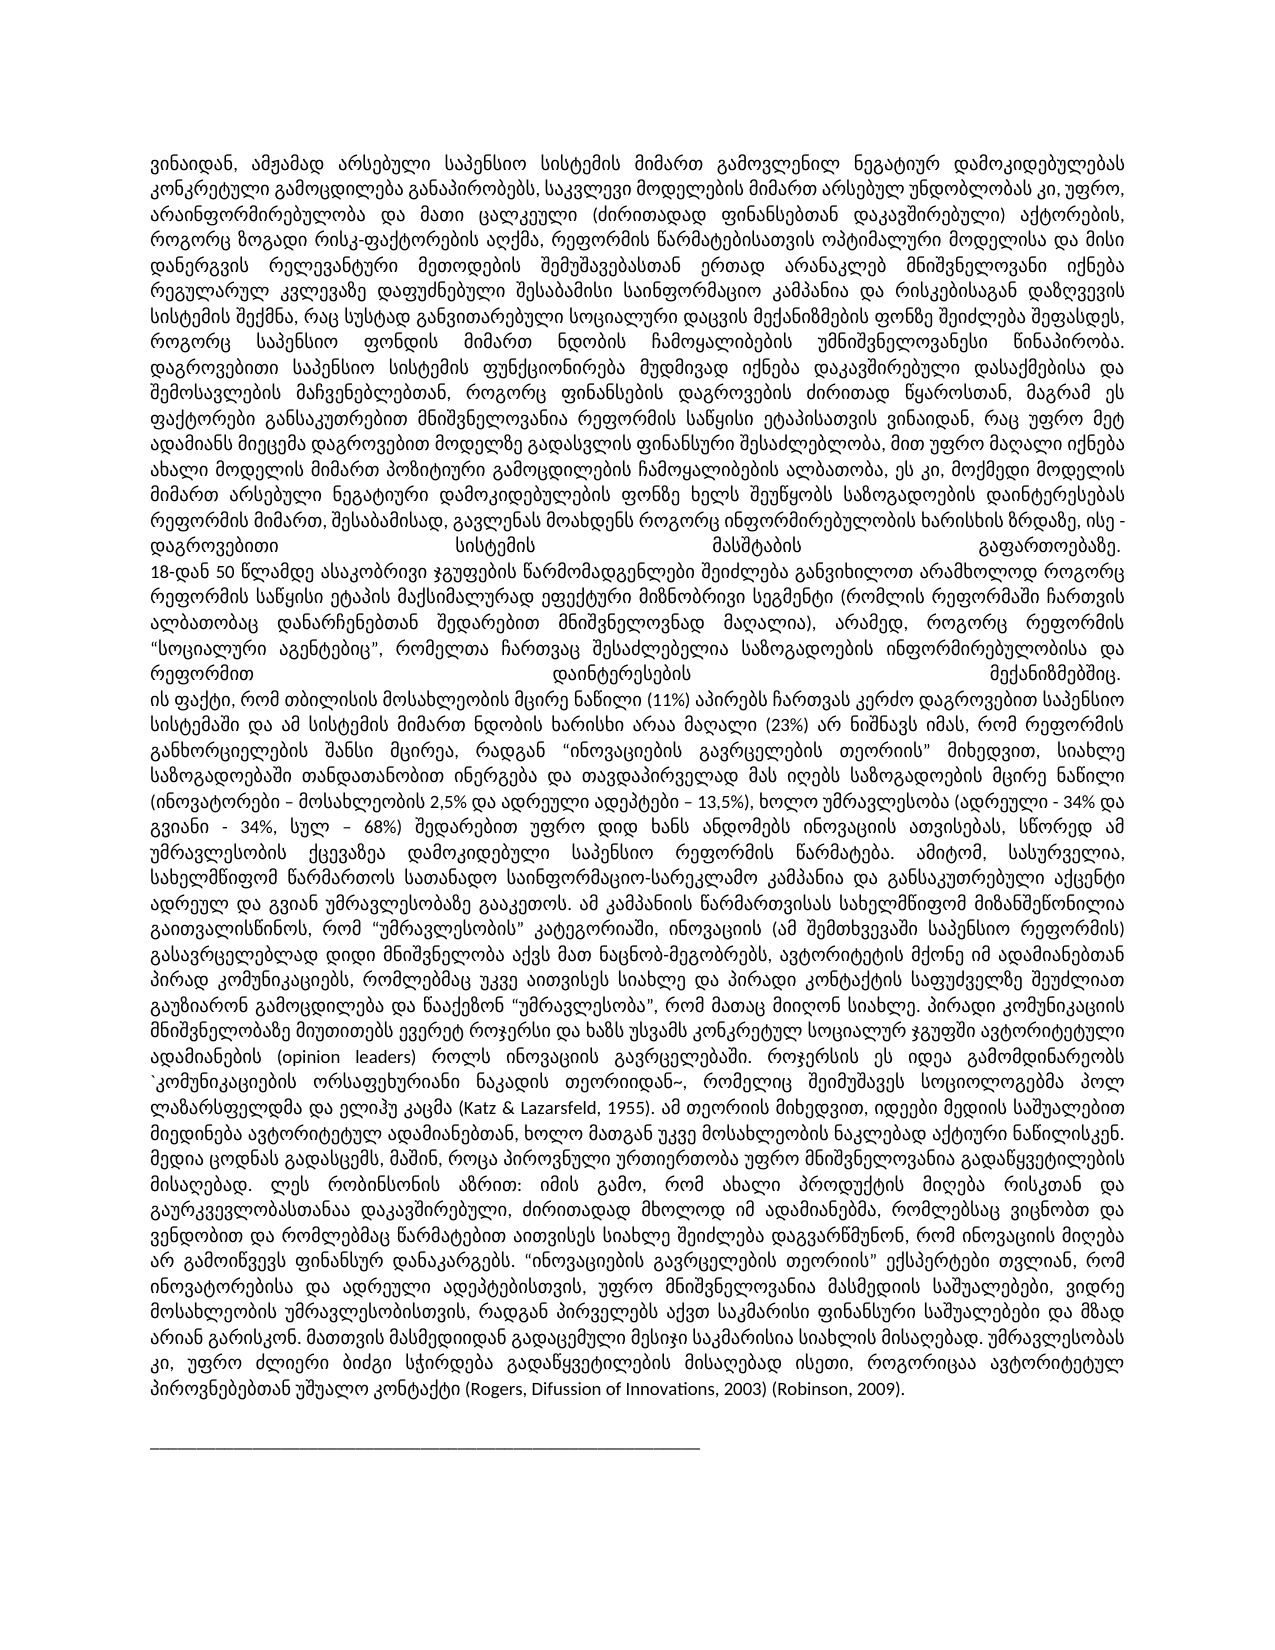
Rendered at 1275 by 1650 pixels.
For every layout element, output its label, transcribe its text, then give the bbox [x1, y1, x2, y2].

text ___________________________________________________________ [150, 1430, 1125, 1453]
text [150, 150, 1125, 1401]
